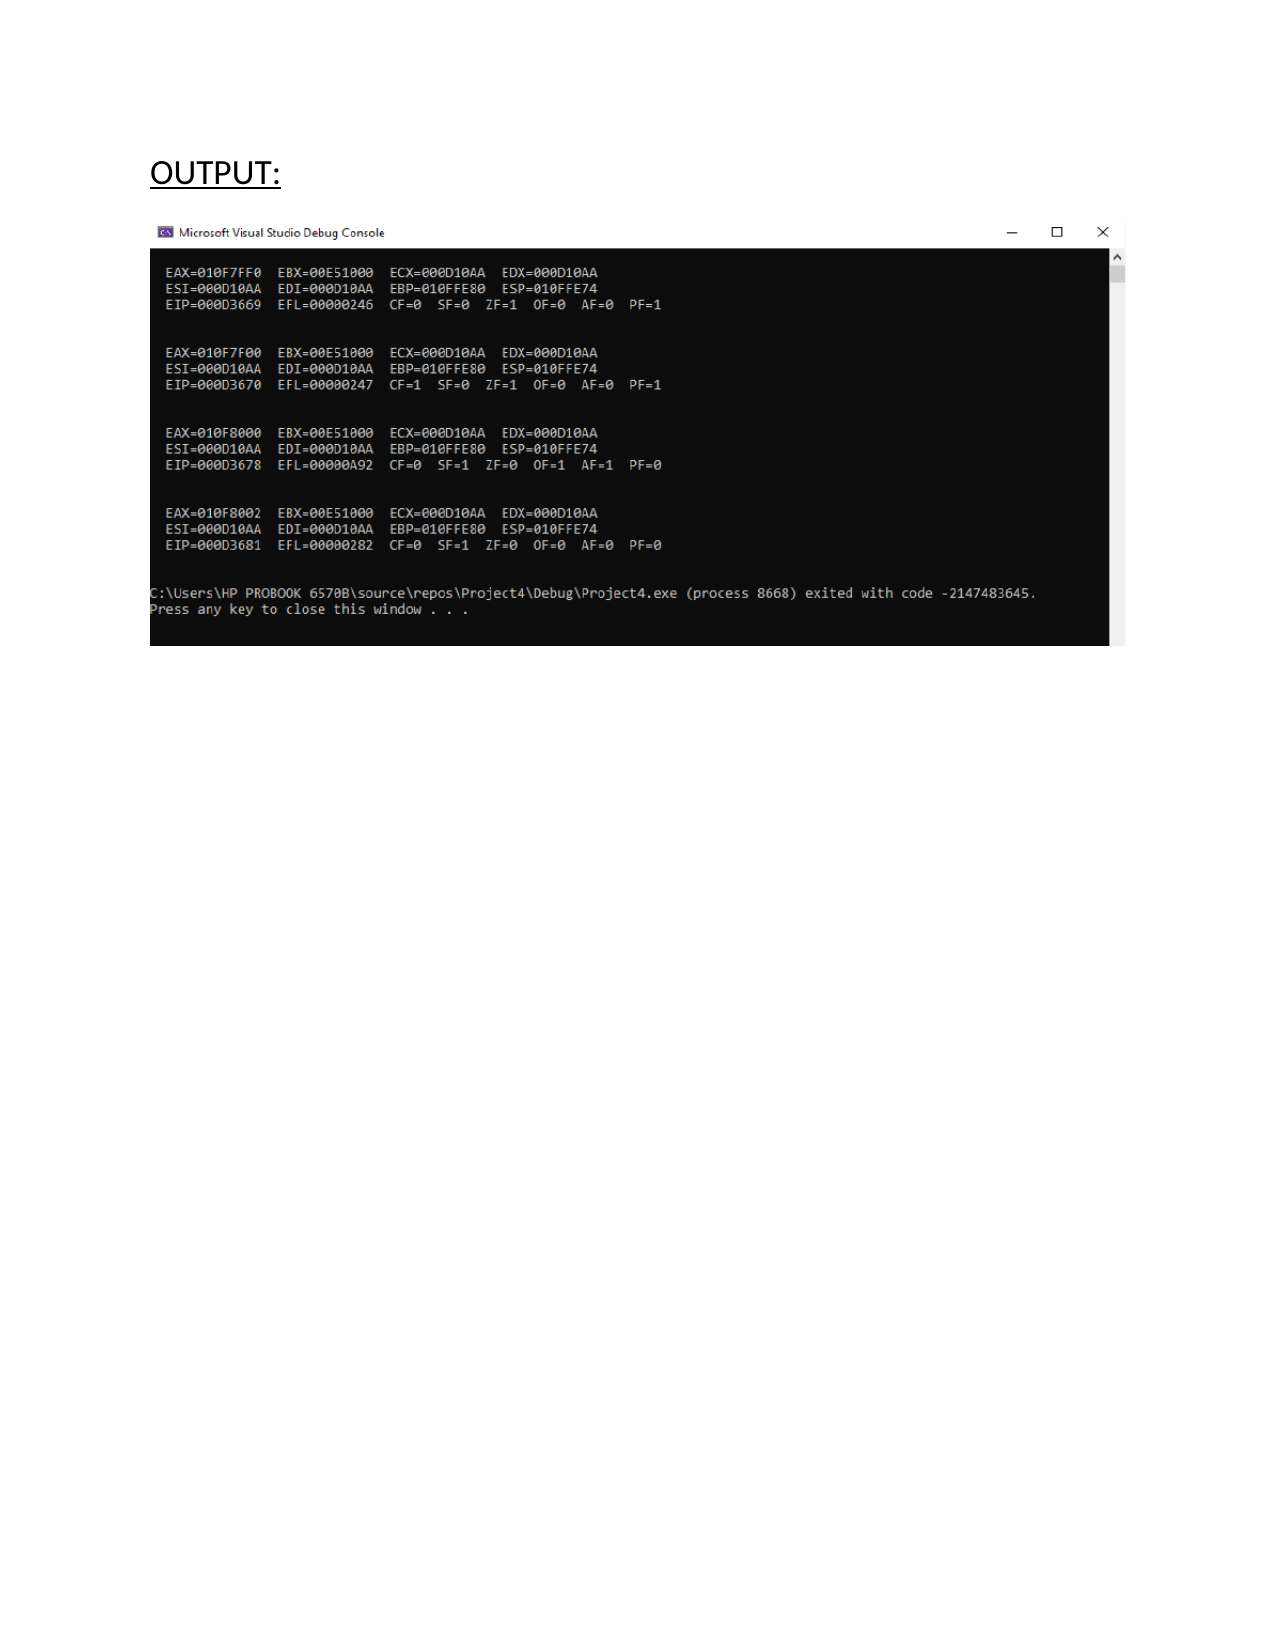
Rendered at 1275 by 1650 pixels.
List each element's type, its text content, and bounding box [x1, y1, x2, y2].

picture [150, 220, 1125, 646]
text OUTPUT: [150, 150, 1125, 193]
